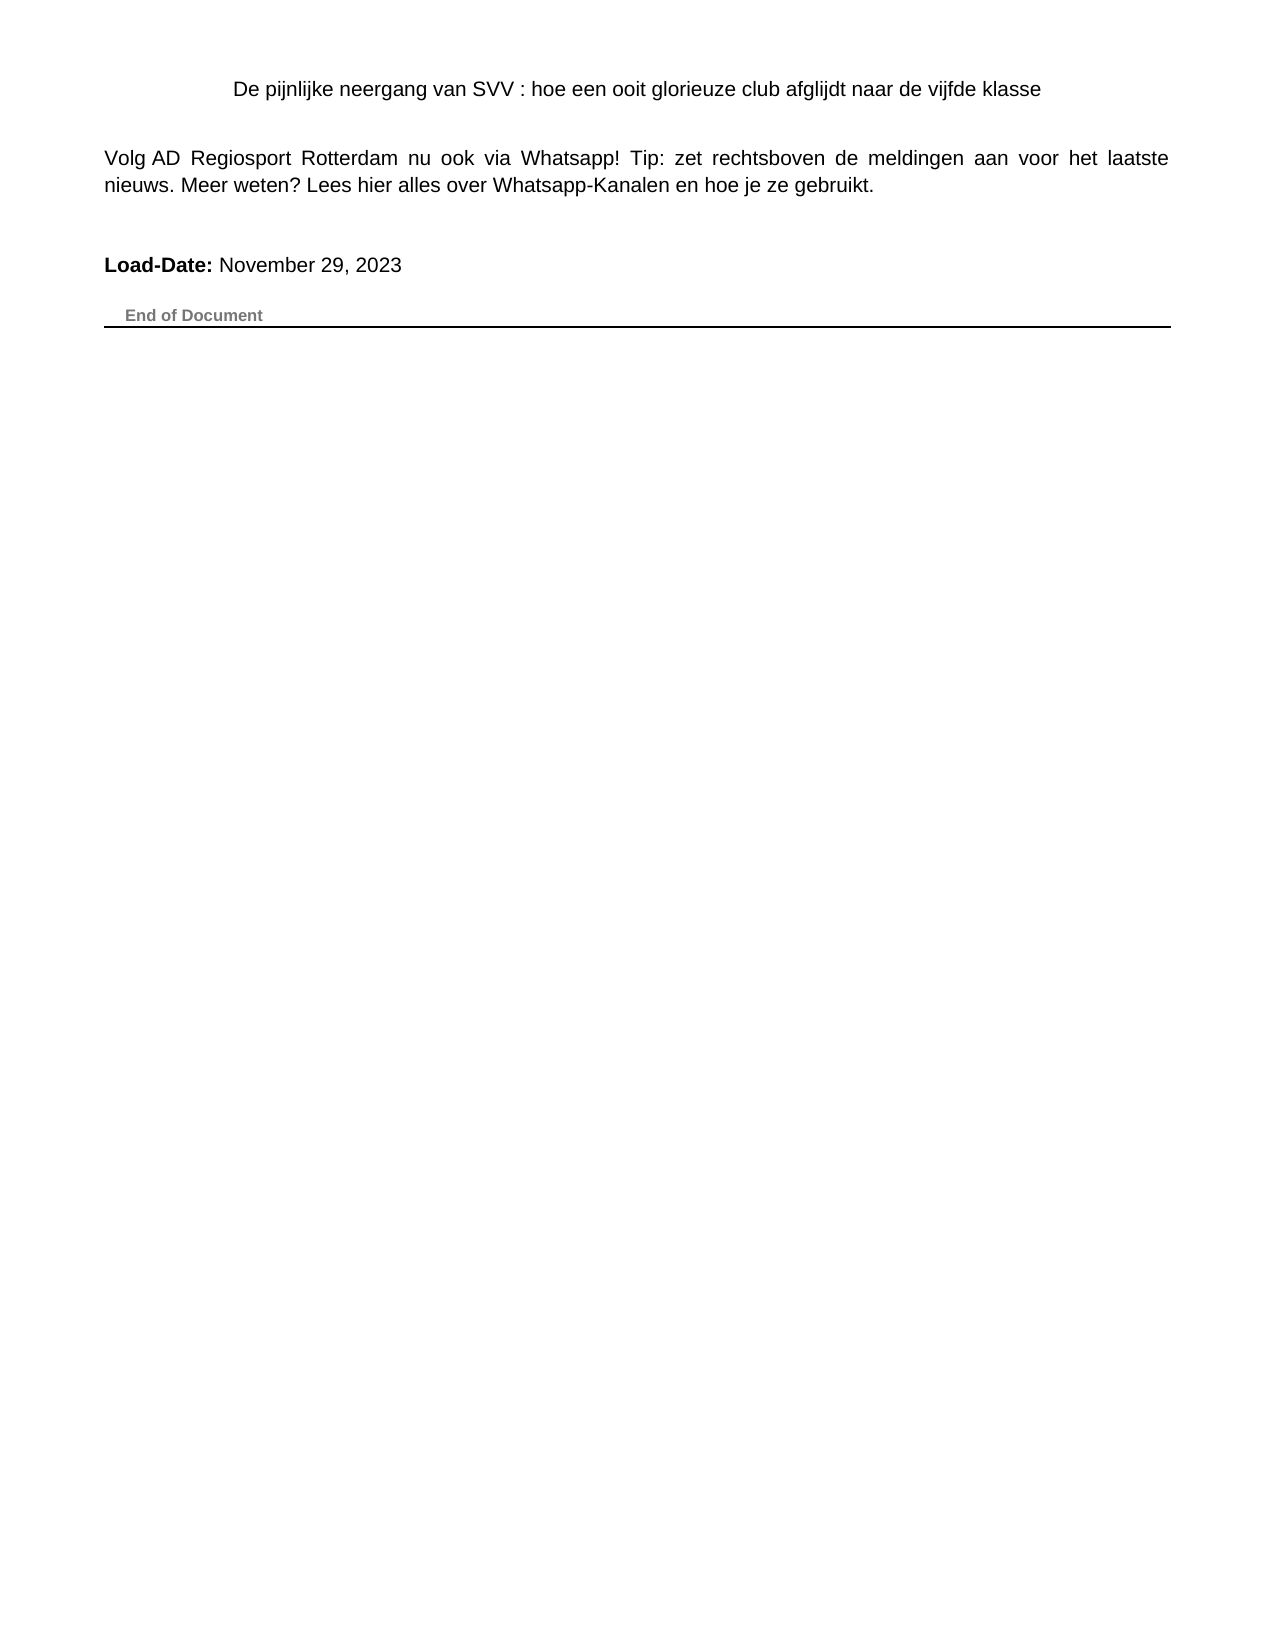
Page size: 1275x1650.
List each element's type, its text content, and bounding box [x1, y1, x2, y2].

text Volg AD Regiosport Rotterdam nu ook via Whatsapp! Tip: zet rechtsboven de meldingen aan voor het laatste nieuws. Meer weten? Lees hier alles over Whatsapp-Kanalen en hoe je ze gebruikt. [104, 142, 1171, 196]
text End of Document [125, 306, 1171, 325]
text Load-Date: November 29, 2023 [104, 221, 1171, 277]
